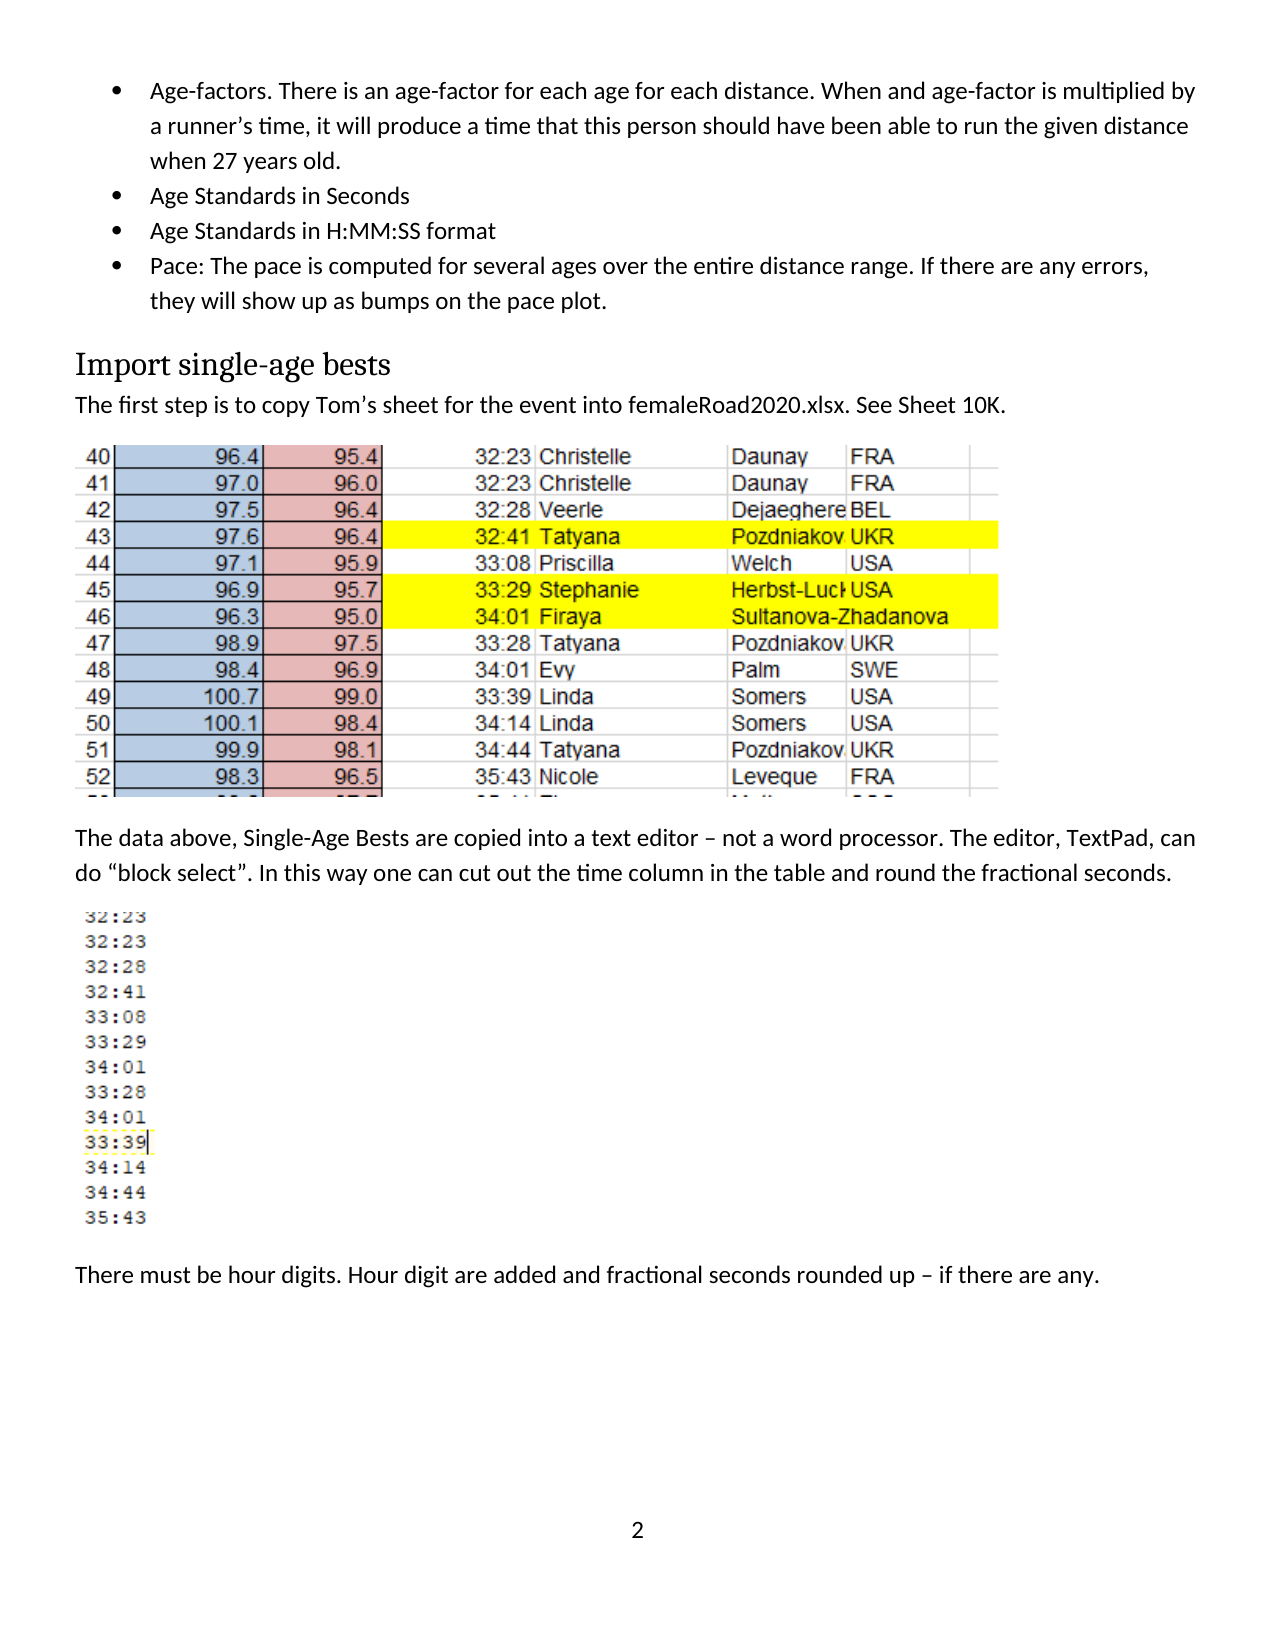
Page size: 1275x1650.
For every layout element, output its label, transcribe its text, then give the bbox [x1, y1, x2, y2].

list Pace: The pace is computed for several ages over the entire distance range. If there are any errors, they will show up as bumps on the pace plot. [112, 250, 1200, 316]
list Age-factors. There is an age-factor for each age for each distance. When and age-factor is multiplied by a runner’s time, it will produce a time that this person should have been able to run the given distance when 27 years old. [112, 75, 1200, 176]
text The data above, Single-Age Bests are copied into a text editor – not a word processor. The editor, TextPad, can do “block select”. In this way one can cut out the time column in the table and round the fractional seconds. [75, 822, 1200, 887]
picture [75, 912, 155, 1235]
text There must be hour digits. Hour digit are added and fractional seconds rounded up – if there are any. [75, 1260, 1200, 1290]
list Age Standards in H:MM:SS format [112, 215, 1200, 246]
text The first step is to copy Tom’s sheet for the event into femaleRoad2020.xlsx. See Sheet 10K. [75, 389, 1200, 419]
subtitle Import single-age bests [75, 345, 1200, 383]
picture [75, 445, 999, 797]
list Age Standards in Seconds [112, 180, 1200, 211]
